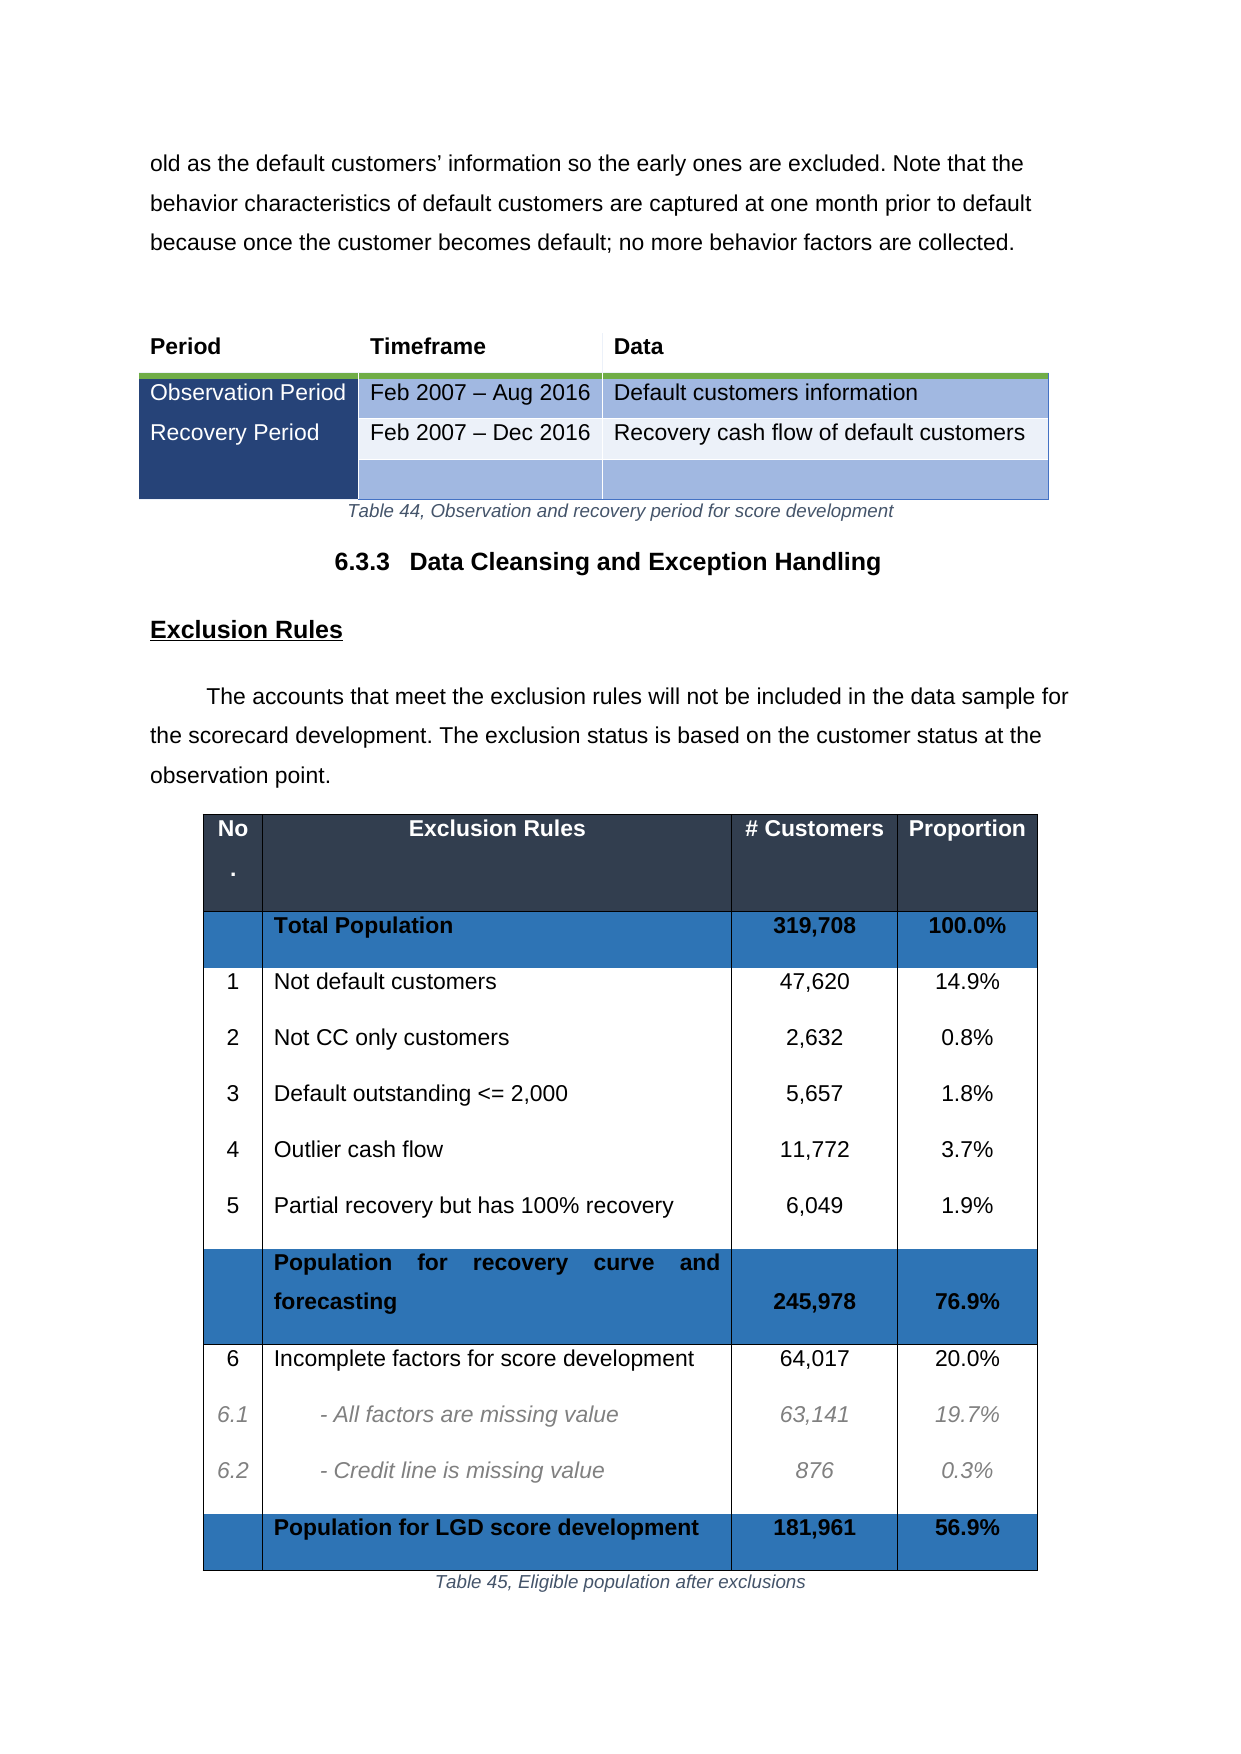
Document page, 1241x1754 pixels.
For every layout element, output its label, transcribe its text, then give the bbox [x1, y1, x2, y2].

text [150, 150, 1090, 255]
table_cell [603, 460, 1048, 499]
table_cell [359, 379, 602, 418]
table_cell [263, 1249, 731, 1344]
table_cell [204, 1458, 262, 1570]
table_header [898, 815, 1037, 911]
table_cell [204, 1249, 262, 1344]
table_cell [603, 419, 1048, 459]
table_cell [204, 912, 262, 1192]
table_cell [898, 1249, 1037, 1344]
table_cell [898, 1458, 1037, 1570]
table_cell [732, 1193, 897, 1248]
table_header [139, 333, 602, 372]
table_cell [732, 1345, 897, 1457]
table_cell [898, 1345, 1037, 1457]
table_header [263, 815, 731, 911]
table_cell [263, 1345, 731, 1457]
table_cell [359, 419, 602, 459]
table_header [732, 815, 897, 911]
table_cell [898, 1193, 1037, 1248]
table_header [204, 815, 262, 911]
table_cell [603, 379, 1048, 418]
subtitle Exclusion Rules [150, 615, 1090, 644]
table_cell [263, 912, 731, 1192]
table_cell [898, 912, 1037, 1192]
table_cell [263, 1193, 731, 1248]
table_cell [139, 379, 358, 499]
text The accounts that meet the exclusion rules will not be included in the data sample for the scorecard development. The exclusion status is based on the customer status at the observation point. [150, 683, 1090, 788]
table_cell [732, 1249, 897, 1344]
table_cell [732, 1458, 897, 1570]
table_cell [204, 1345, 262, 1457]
subtitle Data Cleansing and Exception Handling [334, 547, 1090, 576]
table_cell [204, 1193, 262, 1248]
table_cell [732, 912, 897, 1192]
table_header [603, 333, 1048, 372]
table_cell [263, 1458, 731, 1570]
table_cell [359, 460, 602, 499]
